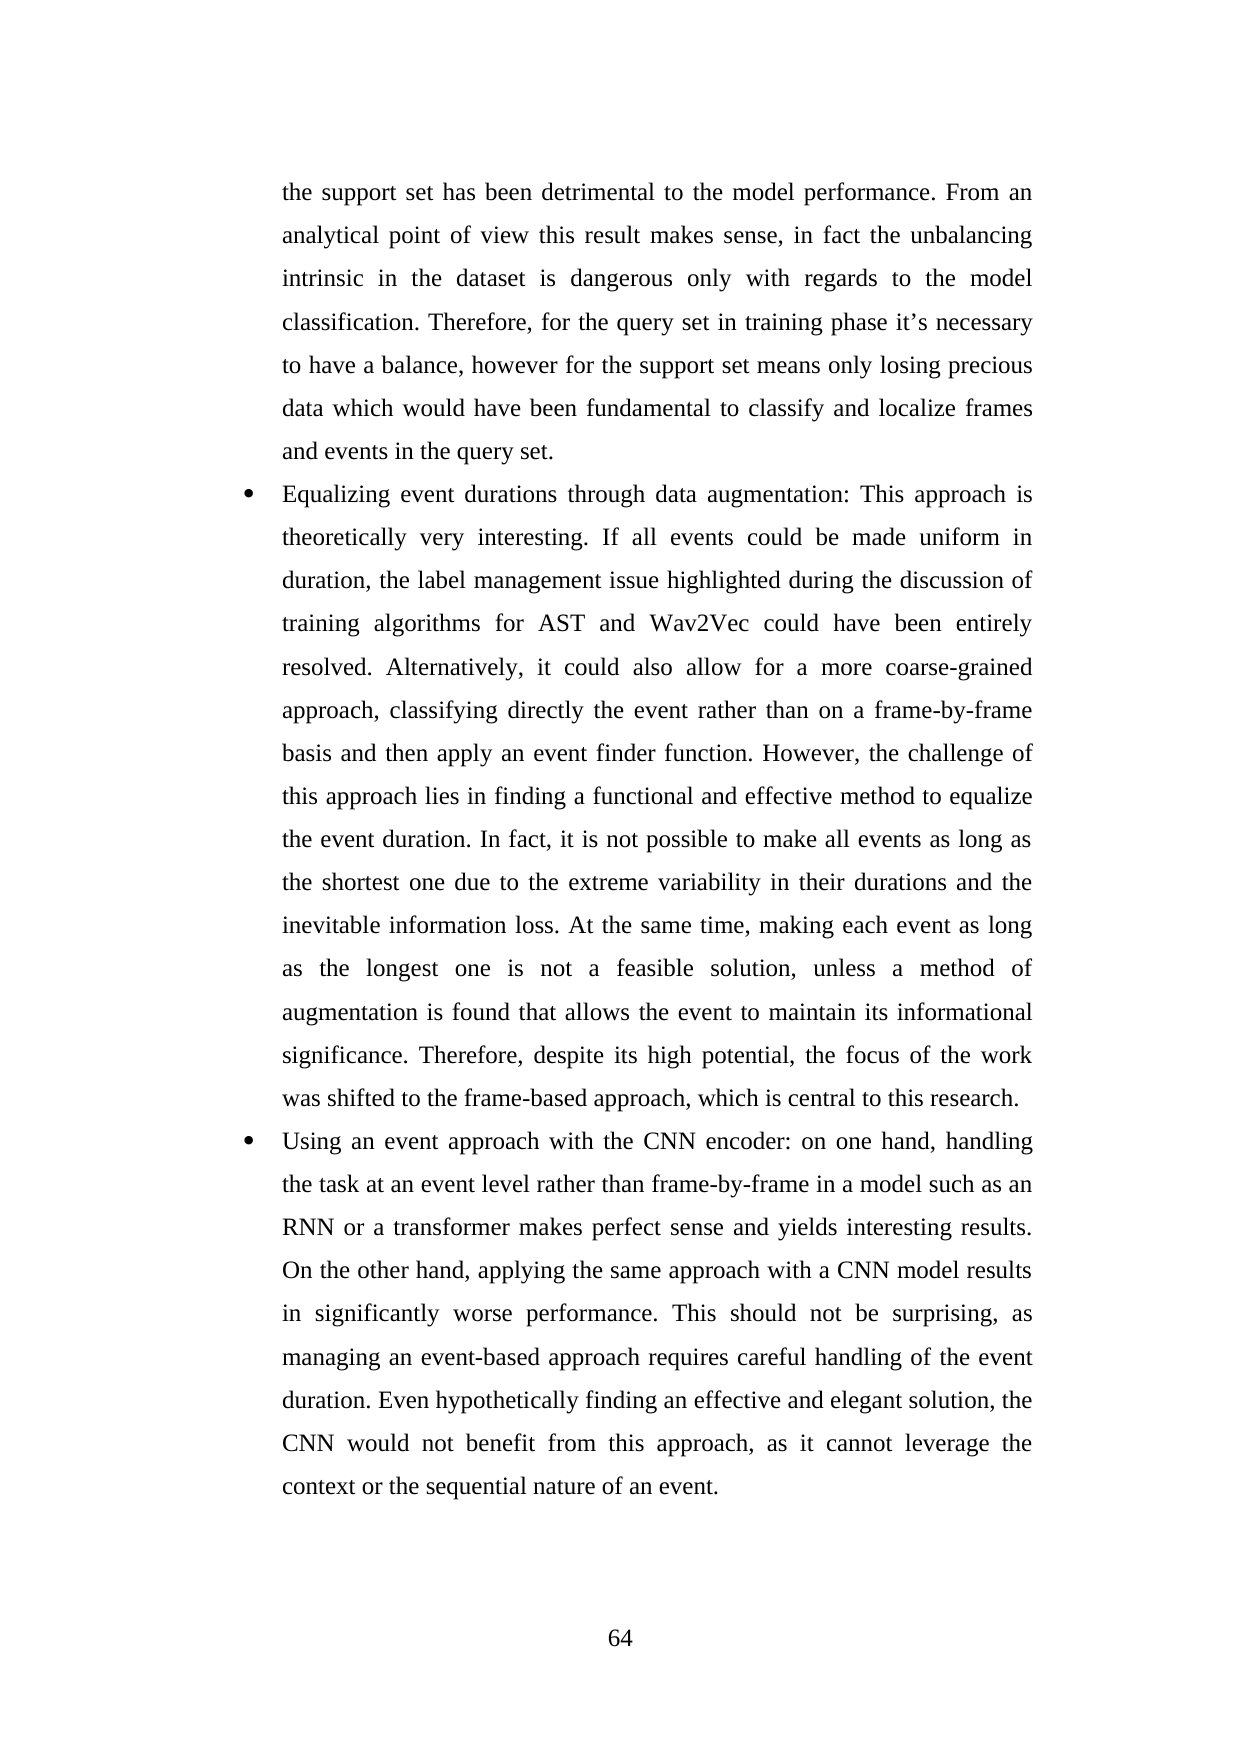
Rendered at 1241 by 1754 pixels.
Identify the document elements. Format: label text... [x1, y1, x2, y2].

list Equalizing event durations through data augmentation: This approach is theoretically very interesting. If all events could be made uniform in duration, the label management issue highlighted during the discussion of training algorithms for AST and Wav2Vec could have been entirely resolved. Alternatively, it could also allow for a more coarse-grained approach, classifying directly the event rather than on a frame-by-frame basis and then apply an event finder function. However, the challenge of this approach lies in finding a functional and effective method to equalize the event duration. In fact, it is not possible to make all events as long as the shortest one due to the extreme variability in their durations and the inevitable information loss. At the same time, making each event as long as the longest one is not a feasible solution, unless a method of augmentation is found that allows the event to maintain its informational significance. Therefore, despite its high potential, the focus of the work was shifted to the frame-based approach, which is central to this research. [244, 479, 1033, 1112]
list Using an event approach with the CNN encoder: on one hand, handling the task at an event level rather than frame-by-frame in a model such as an RNN or a transformer makes perfect sense and yields interesting results. On the other hand, applying the same approach with a CNN model results in significantly worse performance. This should not be surprising, as managing an event-based approach requires careful handling of the event duration. Even hypothetically finding an effective and elegant solution, the CNN would not benefit from this approach, as it cannot leverage the context or the sequential nature of an event. [244, 1126, 1033, 1500]
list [244, 177, 1033, 465]
